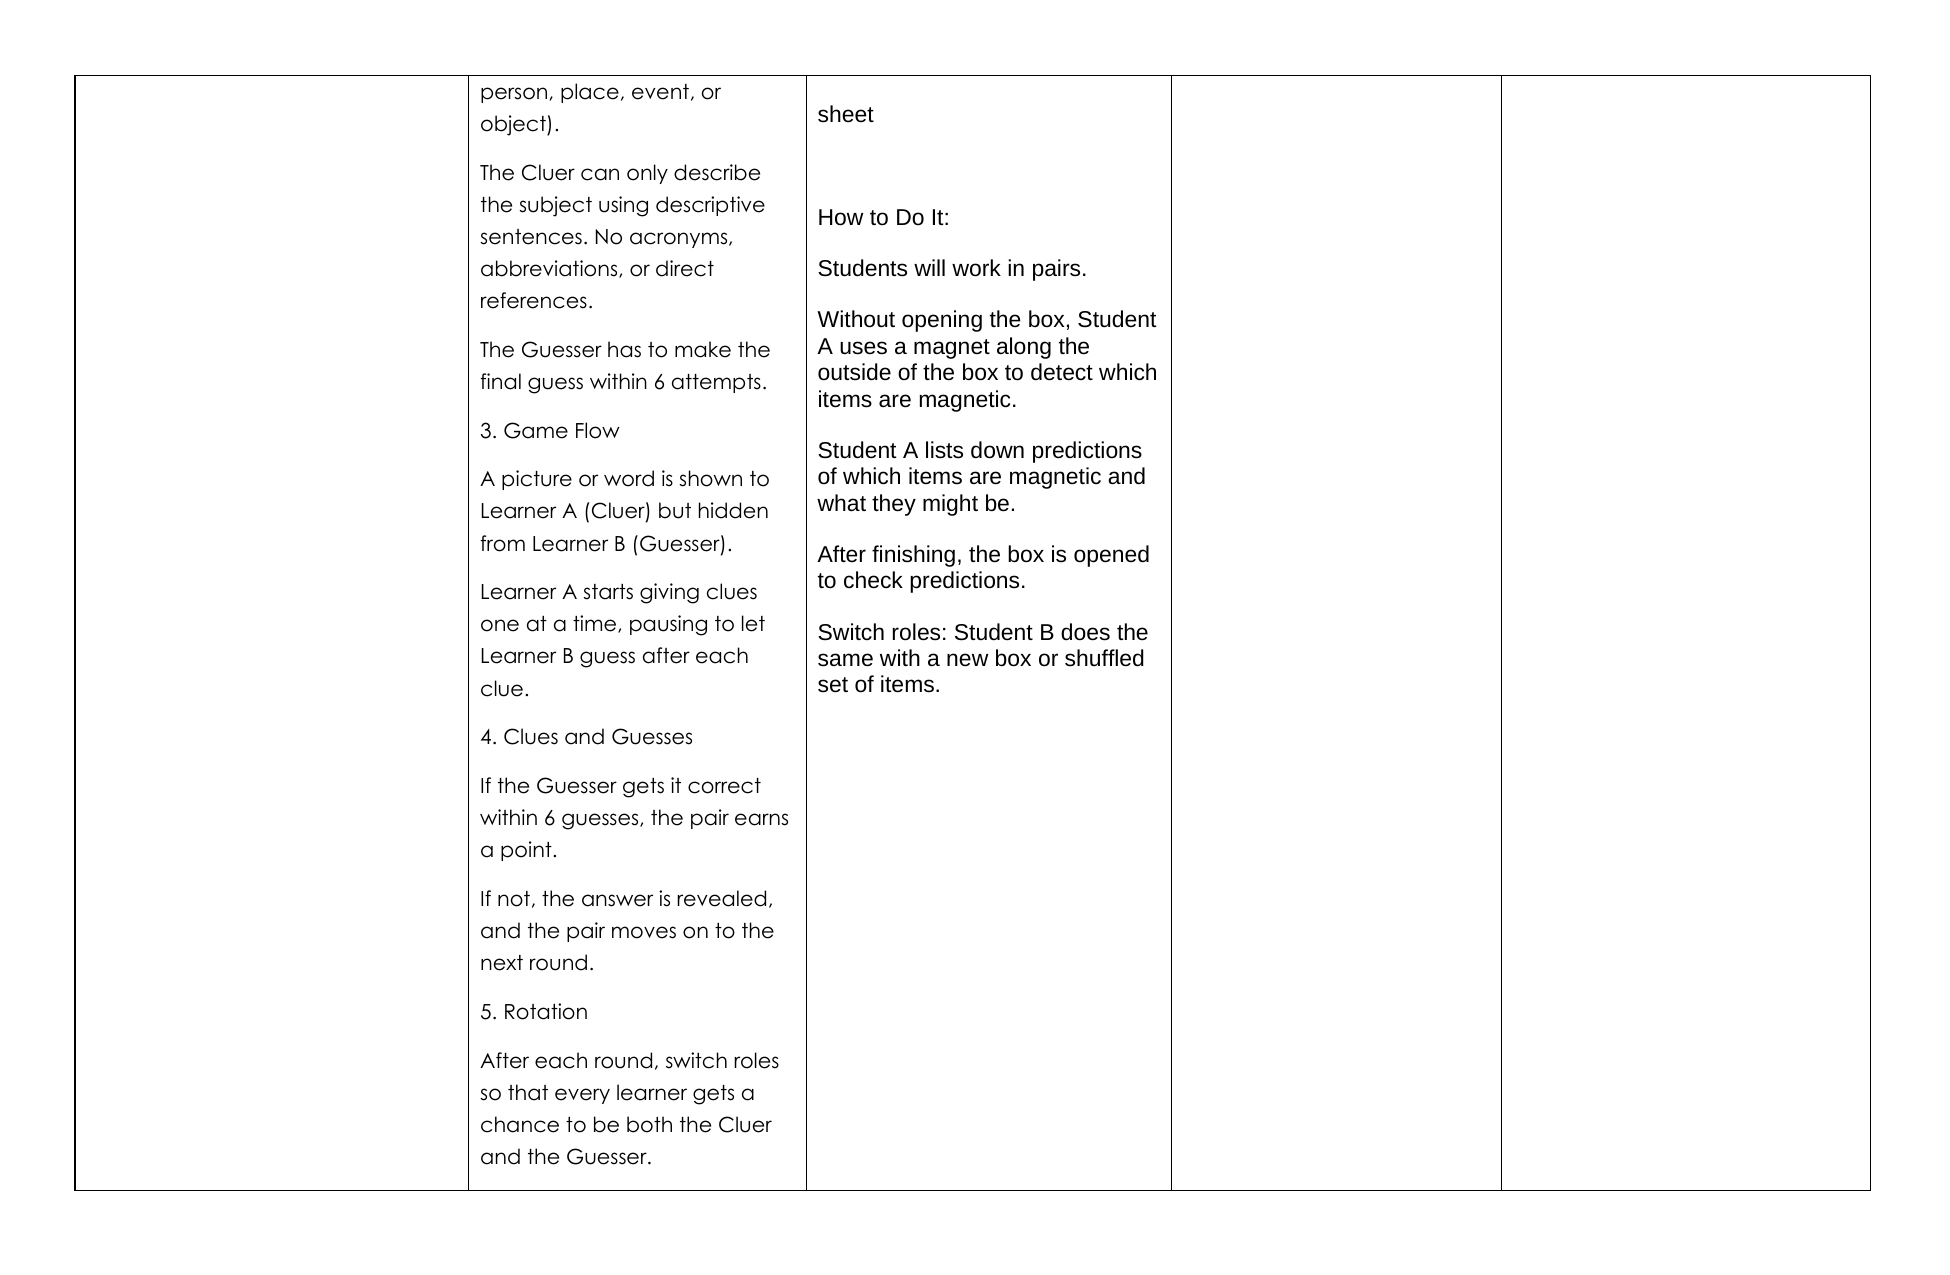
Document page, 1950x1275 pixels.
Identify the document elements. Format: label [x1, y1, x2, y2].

table_cell [76, 76, 468, 1189]
table_cell [469, 76, 806, 1189]
table_cell [1172, 76, 1501, 1189]
table_cell [1502, 76, 1870, 1189]
table_cell [807, 76, 1171, 1189]
